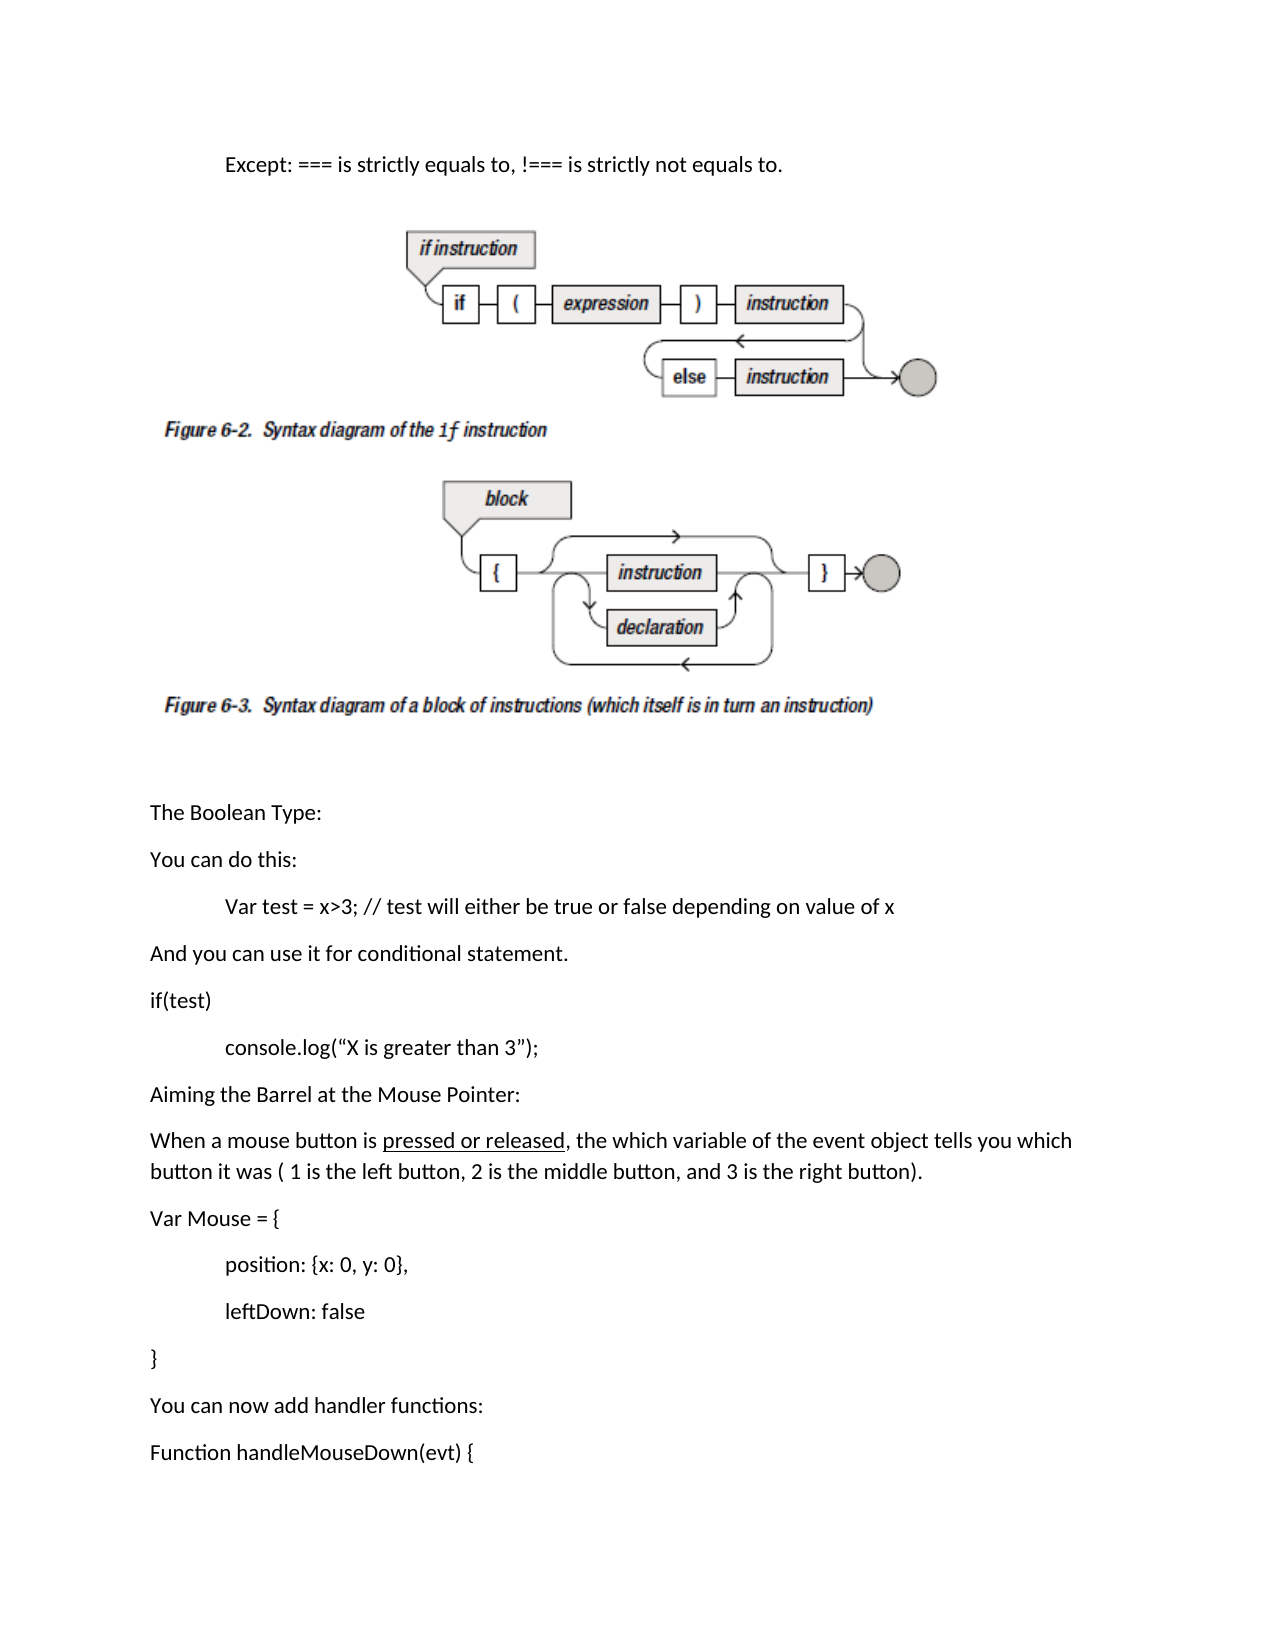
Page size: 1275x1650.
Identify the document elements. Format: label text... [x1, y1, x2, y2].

text And you can use it for conditional statement. [150, 939, 1125, 967]
text leftDown: false [150, 1297, 1125, 1326]
text You can now add handler functions: [150, 1391, 1125, 1419]
picture [150, 196, 993, 733]
text console.log(“X is greater than 3”); [150, 1033, 1125, 1061]
text } [150, 1344, 1125, 1372]
text Aiming the Barrel at the Mouse Pointer: [150, 1080, 1125, 1108]
text When a mouse button is pressed or released, the which variable of the event object tells you which button it was ( 1 is the left button, 2 is the middle button, and 3 is the right button). [150, 1127, 1125, 1185]
text if(test) [150, 986, 1125, 1014]
text The Boolean Type: [150, 798, 1125, 827]
text Var Mouse = { [150, 1204, 1125, 1232]
text Except: === is strictly equals to, !=== is strictly not equals to. [150, 150, 1125, 178]
text Var test = x>3; // test will either be true or false depending on value of x [150, 892, 1125, 920]
text position: {x: 0, y: 0}, [150, 1251, 1125, 1279]
text Function handleMouseDown(evt) { [150, 1438, 1125, 1466]
text You can do this: [150, 845, 1125, 873]
